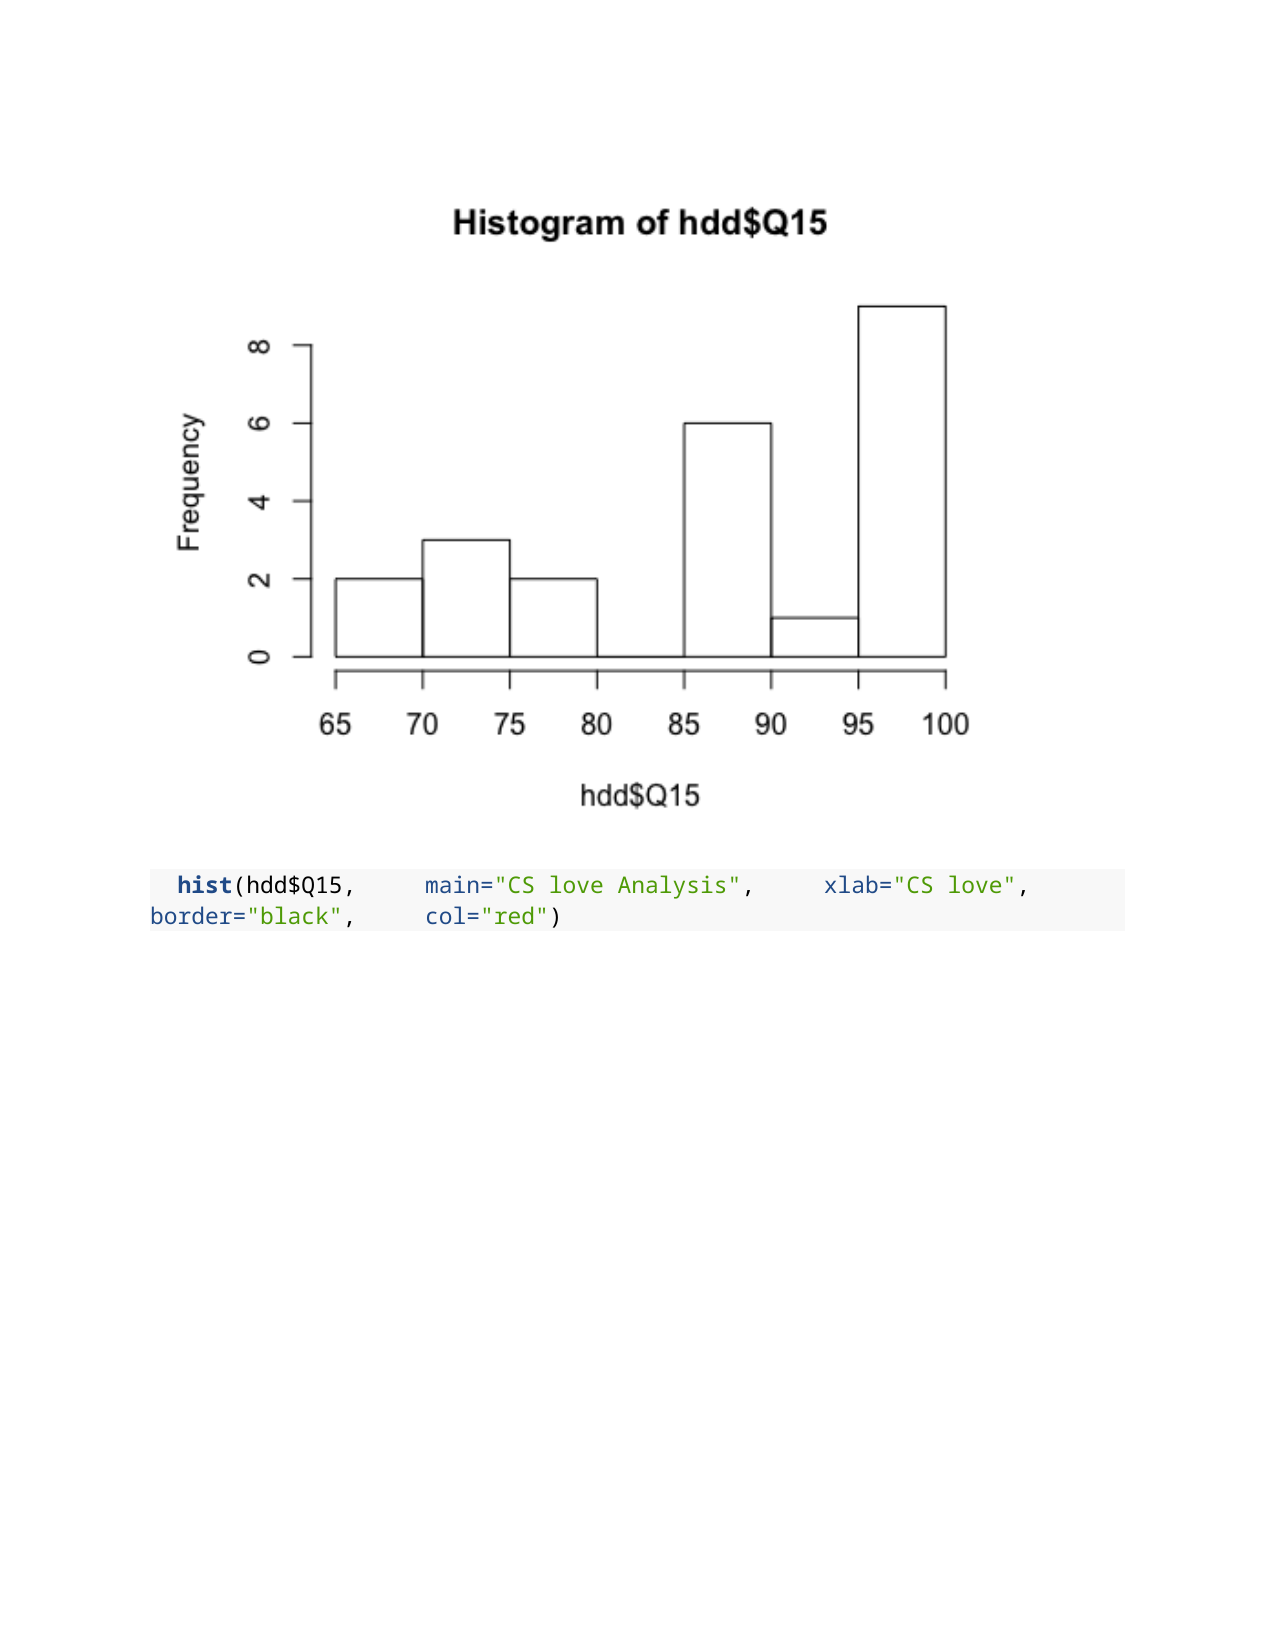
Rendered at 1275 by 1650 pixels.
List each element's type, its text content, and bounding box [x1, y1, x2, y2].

text hist(hdd$Q15, main="CS love Analysis", xlab="CS love", border="black", col="red") [562, 869, 1125, 931]
picture [168, 150, 1044, 850]
